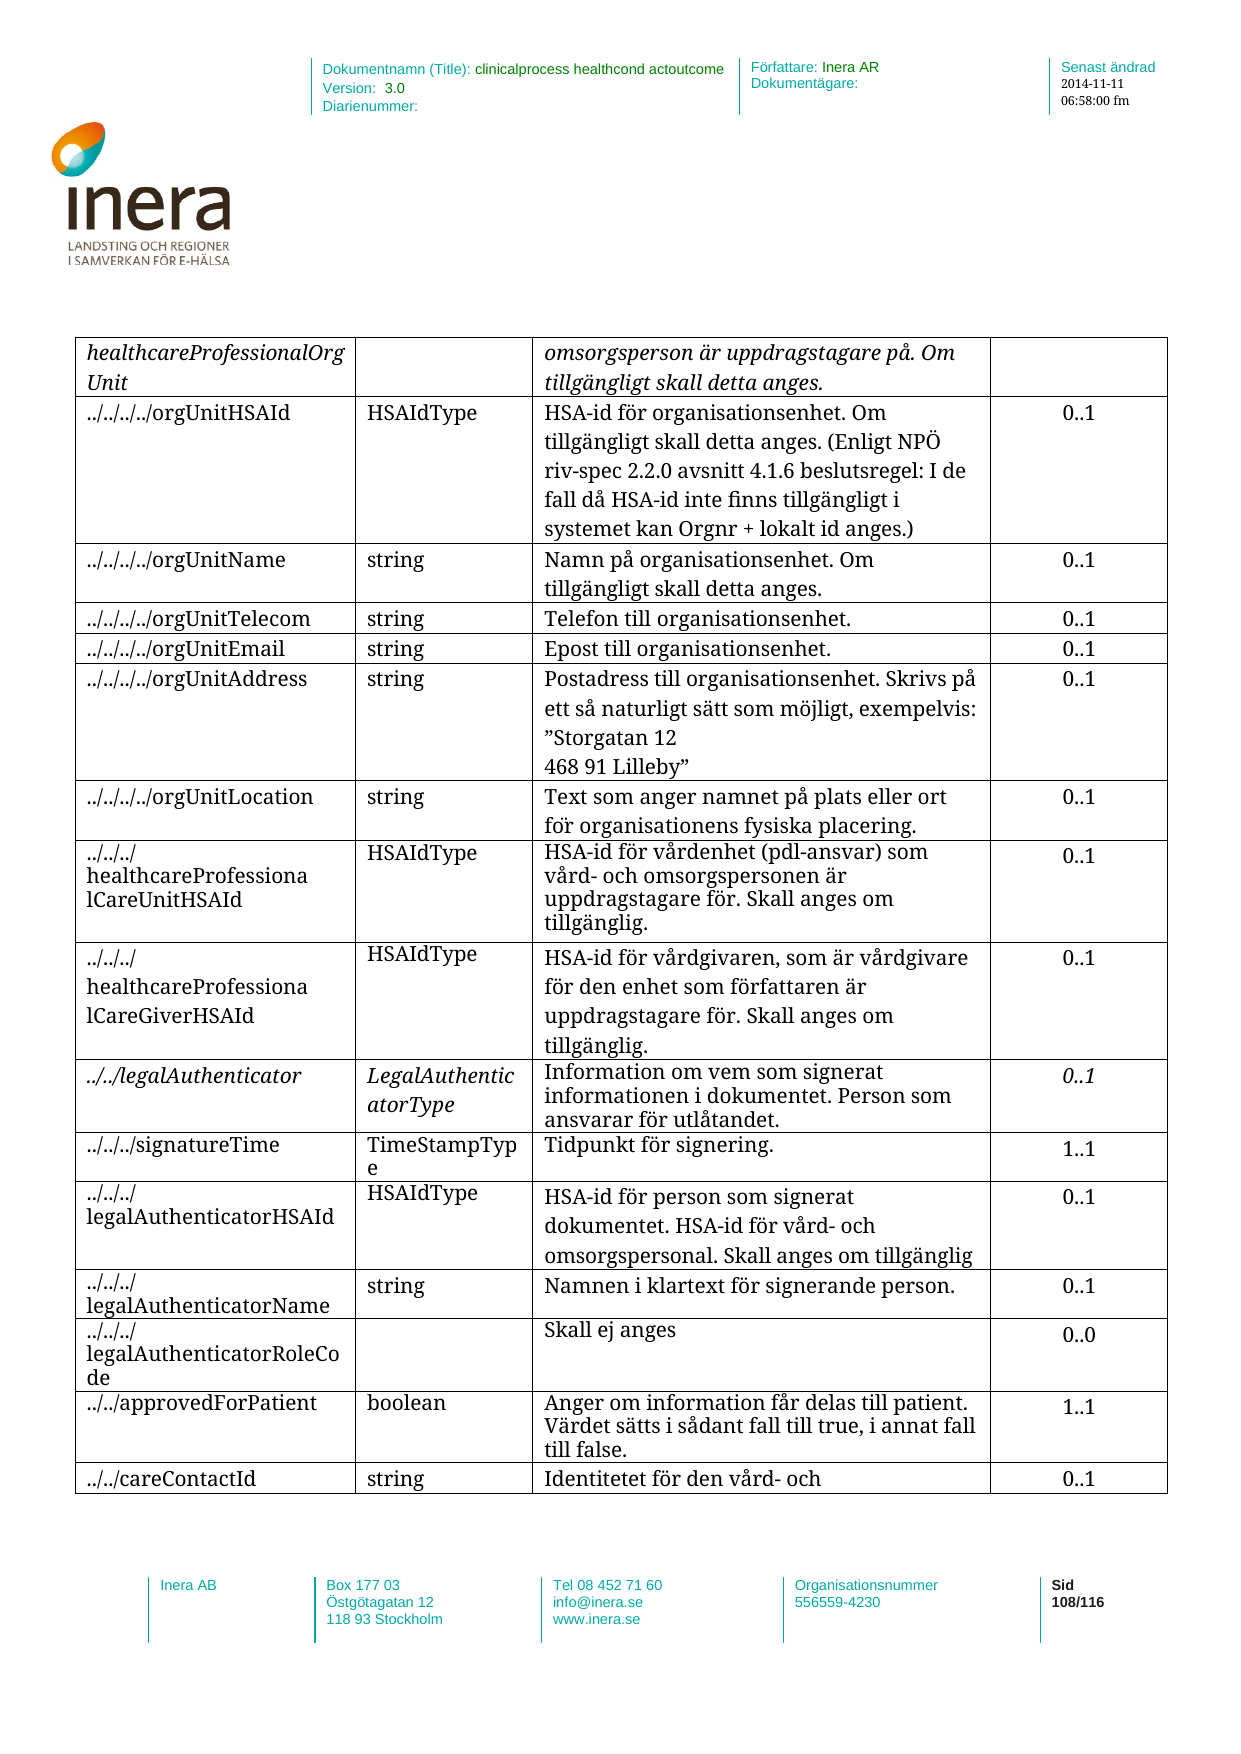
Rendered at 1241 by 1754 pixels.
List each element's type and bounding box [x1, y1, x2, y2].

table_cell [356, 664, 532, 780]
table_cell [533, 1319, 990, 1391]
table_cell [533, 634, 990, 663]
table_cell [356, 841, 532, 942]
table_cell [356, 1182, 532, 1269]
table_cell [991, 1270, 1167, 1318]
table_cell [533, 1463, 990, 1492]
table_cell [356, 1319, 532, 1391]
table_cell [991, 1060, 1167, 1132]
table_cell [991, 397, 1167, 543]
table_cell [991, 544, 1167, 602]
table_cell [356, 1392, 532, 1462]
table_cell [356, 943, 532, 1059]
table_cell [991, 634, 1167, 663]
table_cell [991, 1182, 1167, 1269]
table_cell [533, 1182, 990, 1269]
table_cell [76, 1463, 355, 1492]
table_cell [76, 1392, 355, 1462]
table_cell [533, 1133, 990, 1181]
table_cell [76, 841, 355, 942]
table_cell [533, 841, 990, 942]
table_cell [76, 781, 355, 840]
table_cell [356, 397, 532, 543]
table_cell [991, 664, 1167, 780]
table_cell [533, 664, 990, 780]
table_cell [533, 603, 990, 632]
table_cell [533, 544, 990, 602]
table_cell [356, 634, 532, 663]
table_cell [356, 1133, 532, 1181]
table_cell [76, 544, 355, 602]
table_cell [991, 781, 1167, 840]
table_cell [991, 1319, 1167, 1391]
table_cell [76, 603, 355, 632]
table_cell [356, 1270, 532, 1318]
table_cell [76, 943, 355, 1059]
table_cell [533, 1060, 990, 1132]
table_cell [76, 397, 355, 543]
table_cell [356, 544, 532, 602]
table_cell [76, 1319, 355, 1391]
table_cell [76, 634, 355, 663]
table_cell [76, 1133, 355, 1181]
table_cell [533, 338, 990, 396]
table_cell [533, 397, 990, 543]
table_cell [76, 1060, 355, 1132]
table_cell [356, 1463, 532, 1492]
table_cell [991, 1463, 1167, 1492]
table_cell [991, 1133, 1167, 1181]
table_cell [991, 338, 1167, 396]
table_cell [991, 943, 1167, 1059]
picture [51, 122, 230, 265]
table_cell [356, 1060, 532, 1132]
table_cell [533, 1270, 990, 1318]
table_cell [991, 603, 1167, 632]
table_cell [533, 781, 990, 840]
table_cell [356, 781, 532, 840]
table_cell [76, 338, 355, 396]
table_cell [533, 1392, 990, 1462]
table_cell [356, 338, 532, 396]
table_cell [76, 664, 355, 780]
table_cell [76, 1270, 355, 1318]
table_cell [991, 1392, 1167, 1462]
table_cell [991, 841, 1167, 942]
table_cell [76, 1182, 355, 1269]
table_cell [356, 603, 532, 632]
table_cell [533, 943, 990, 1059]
